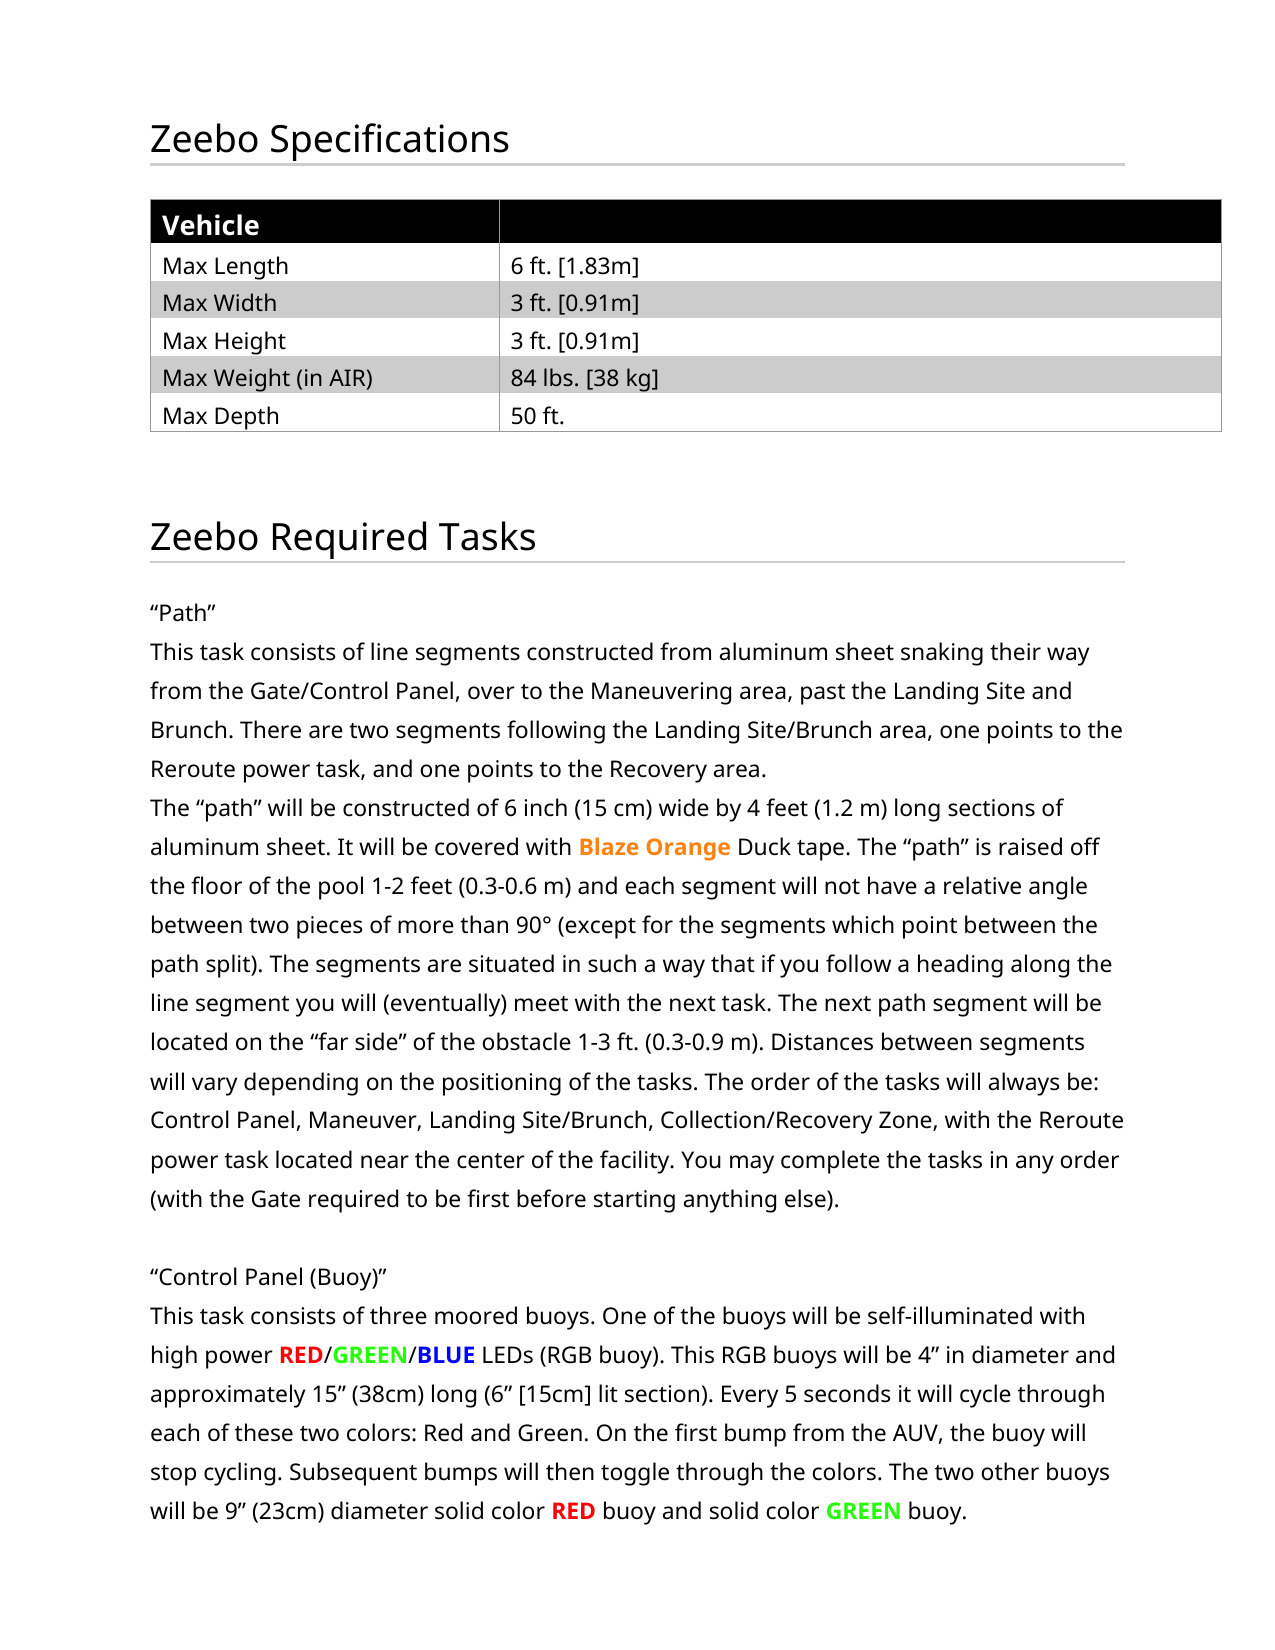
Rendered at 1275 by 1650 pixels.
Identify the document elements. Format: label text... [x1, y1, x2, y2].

table_cell Max Width [151, 281, 499, 318]
table_cell 50 ft. [500, 393, 1221, 431]
table_cell 3 ft. [0.91m] [500, 318, 1221, 356]
table_header [500, 200, 1221, 243]
table_cell 3 ft. [0.91m] [500, 281, 1221, 318]
table_header Vehicle [151, 200, 499, 243]
table_cell Max Height [151, 318, 499, 356]
text The “path” will be constructed of 6 inch (15 cm) wide by 4 feet (1.2 m) long sections of aluminum sheet. It will be covered with Blaze Orange Duck tape. The “path” is raised off the floor of the pool 1-2 feet (0.3-0.6 m) and each segment will not have a relative angle between two pieces of more than 90° (except for the segments which point between the path split). The segments are situated in such a way that if you follow a heading along the line segment you will (eventually) meet with the next task. The next path segment will be located on the “far side” of the obstacle 1-3 ft. (0.3-0.9 m). Distances between segments will vary depending on the positioning of the tasks. The order of the tasks will always be: Control Panel, Maneuver, Landing Site/Brunch, Collection/Recovery Zone, with the Reroute power task located near the center of the facility. You may complete the tasks in any order (with the Gate required to be first before starting anything else). [150, 792, 1125, 1214]
text “Path” [150, 597, 1125, 628]
table_cell Max Weight (in AIR) [151, 356, 499, 393]
subtitle Zeebo Specifications [150, 112, 1125, 163]
text This task consists of three moored buoys. One of the buoys will be self-illuminated with high power RED/GREEN/BLUE LEDs (RGB buoy). This RGB buoys will be 4” in diameter and approximately 15” (38cm) long (6” [15cm] lit section). Every 5 seconds it will cycle through each of these two colors: Red and Green. On the first bump from the AUV, the buoy will stop cycling. Subsequent bumps will then toggle through the colors. The two other buoys will be 9” (23cm) diameter solid color RED buoy and solid color GREEN buoy. [150, 1300, 1125, 1526]
table_cell Max Depth [151, 393, 499, 431]
table_cell Max Length [151, 243, 499, 281]
text “Control Panel (Buoy)” [150, 1261, 1125, 1292]
text This task consists of line segments constructed from aluminum sheet snaking their way from the Gate/Control Panel, over to the Maneuvering area, past the Landing Site and Brunch. There are two segments following the Landing Site/Brunch area, one points to the Reroute power task, and one points to the Recovery area. [150, 636, 1125, 784]
table_cell 6 ft. [1.83m] [500, 243, 1221, 281]
subtitle Zeebo Required Tasks [150, 510, 1125, 561]
table_cell 84 lbs. [38 kg] [500, 356, 1221, 393]
